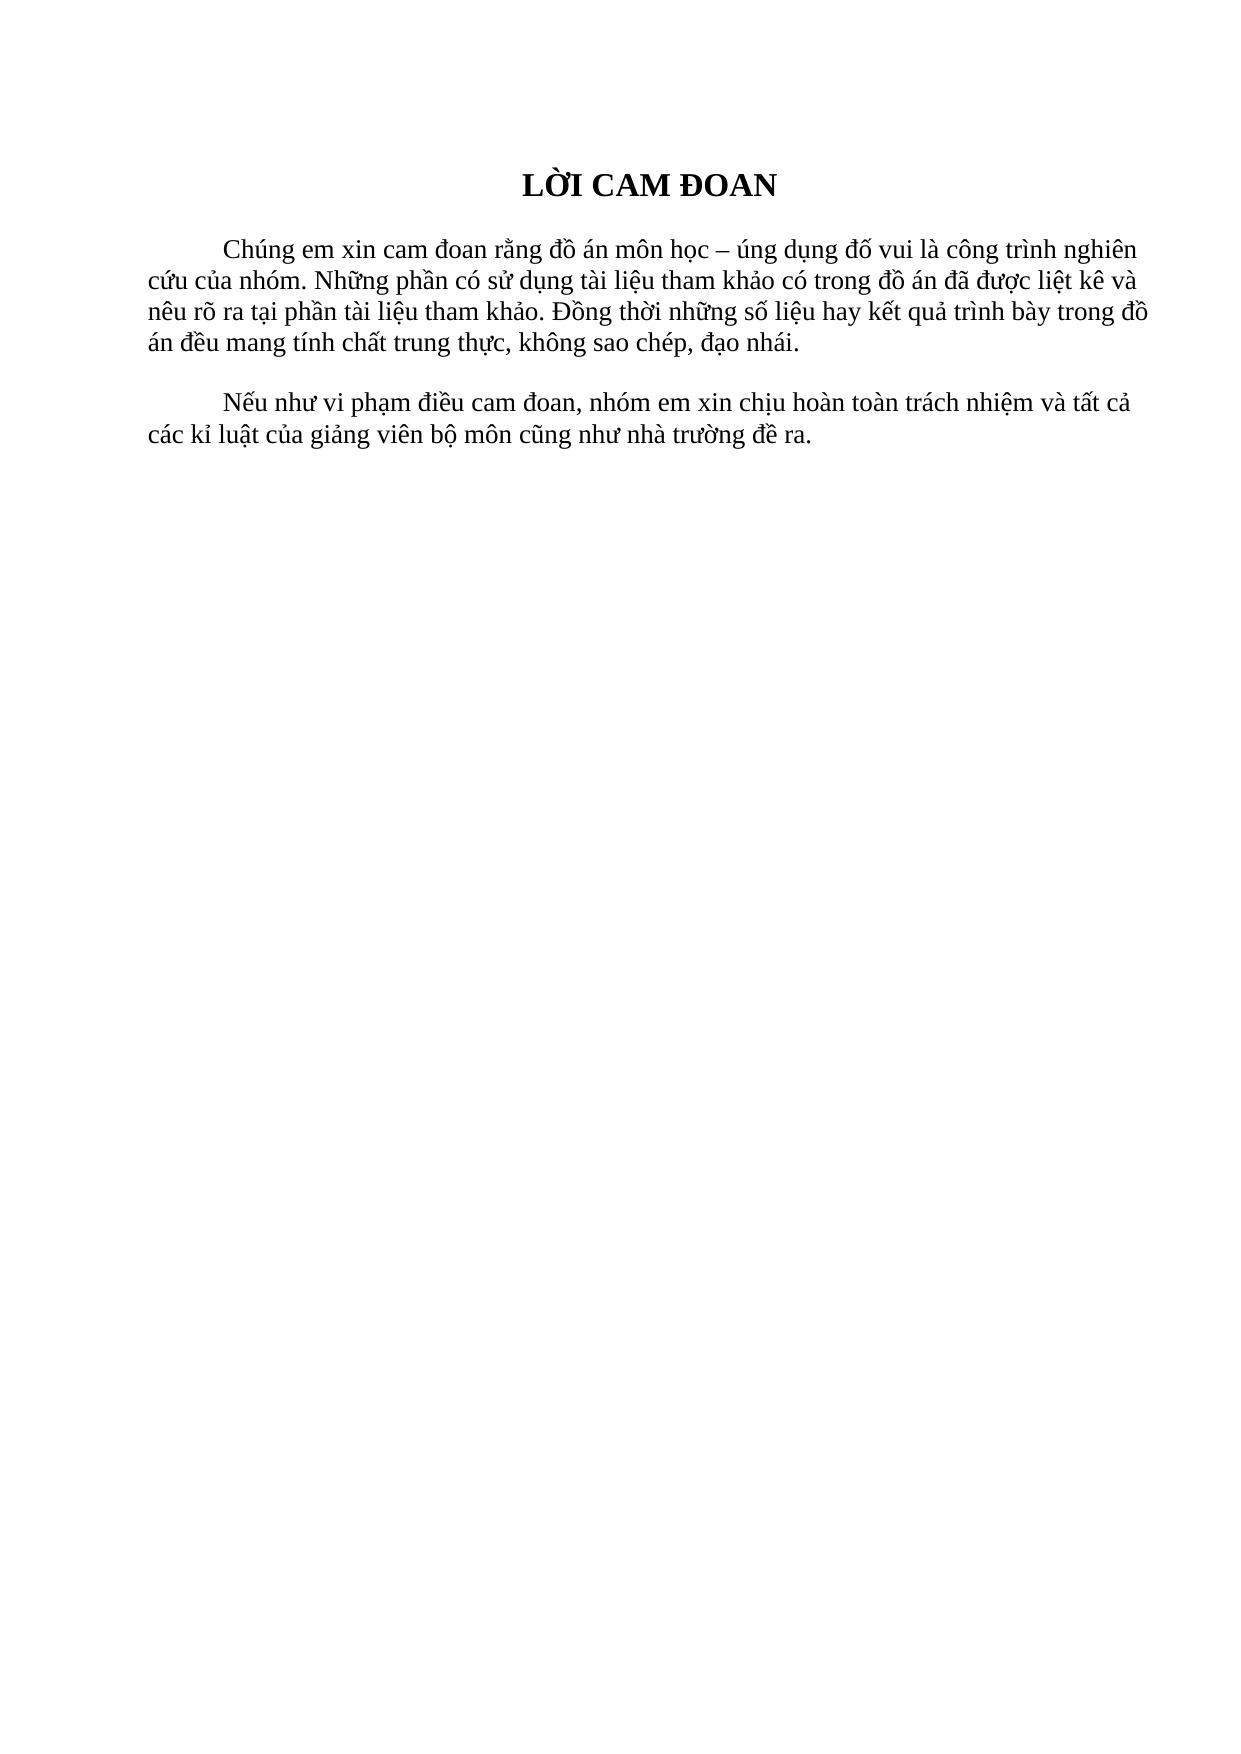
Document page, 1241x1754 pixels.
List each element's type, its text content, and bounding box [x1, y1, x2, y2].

text Chúng em xin cam đoan rằng đồ án môn học – úng dụng đố vui là công trình nghiên cứu của nhóm. Những phần có sử dụng tài liệu tham khảo có trong đồ án đã được liệt kê và nêu rõ ra tại phần tài liệu tham khảo. Đồng thời những số liệu hay kết quả trình bày trong đồ án đều mang tính chất trung thực, không sao chép, đạo nhái. [148, 233, 1152, 357]
text Nếu như vi phạm điều cam đoan, nhóm em xin chịu hoàn toàn trách nhiệm và tất cả các kỉ luật của giảng viên bộ môn cũng như nhà trường đề ra. [148, 387, 1152, 449]
text LỜI CAM ĐOAN [148, 165, 1152, 204]
